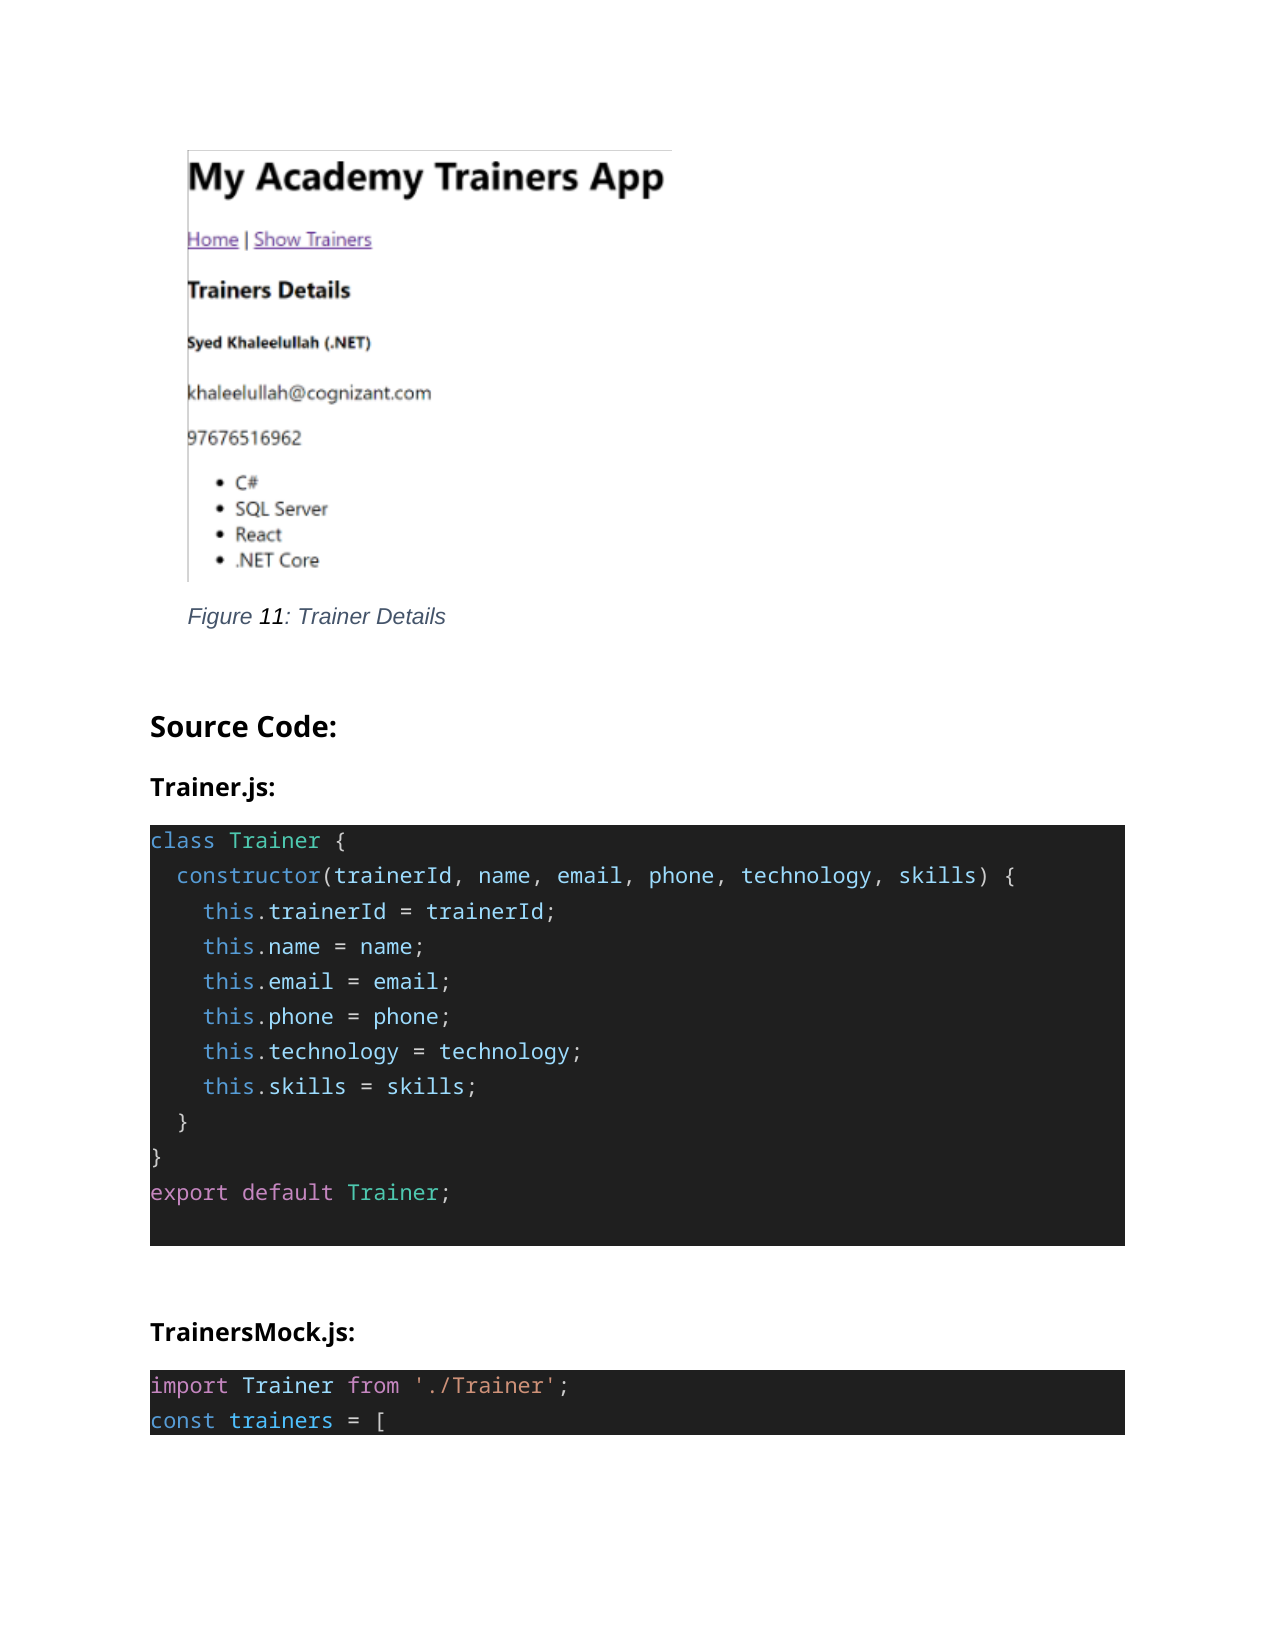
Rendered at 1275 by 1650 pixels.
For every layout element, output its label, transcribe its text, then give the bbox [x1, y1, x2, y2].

text Trainer.js: [150, 769, 1125, 803]
text TrainersMock.js: [150, 1314, 1125, 1348]
text import Trainer from './Trainer'; [150, 1370, 1125, 1400]
text export default Trainer; [150, 1176, 1125, 1206]
text } [150, 1141, 1125, 1171]
text Figure 11: Trainer Details [187, 603, 1125, 630]
text const trainers = [ [150, 1406, 1125, 1435]
text this.phone = phone; [150, 1001, 1125, 1031]
text constructor(trainerId, name, email, phone, technology, skills) { [150, 861, 1125, 890]
text class Trainer { [150, 825, 1125, 855]
text Source Code: [150, 707, 1125, 746]
text } [150, 1106, 1125, 1136]
text this.skills = skills; [150, 1071, 1125, 1101]
text this.trainerId = trainerId; [150, 896, 1125, 925]
text this.name = name; [150, 931, 1125, 961]
text this.technology = technology; [150, 1036, 1125, 1066]
picture [187, 150, 672, 582]
text this.email = email; [150, 966, 1125, 996]
